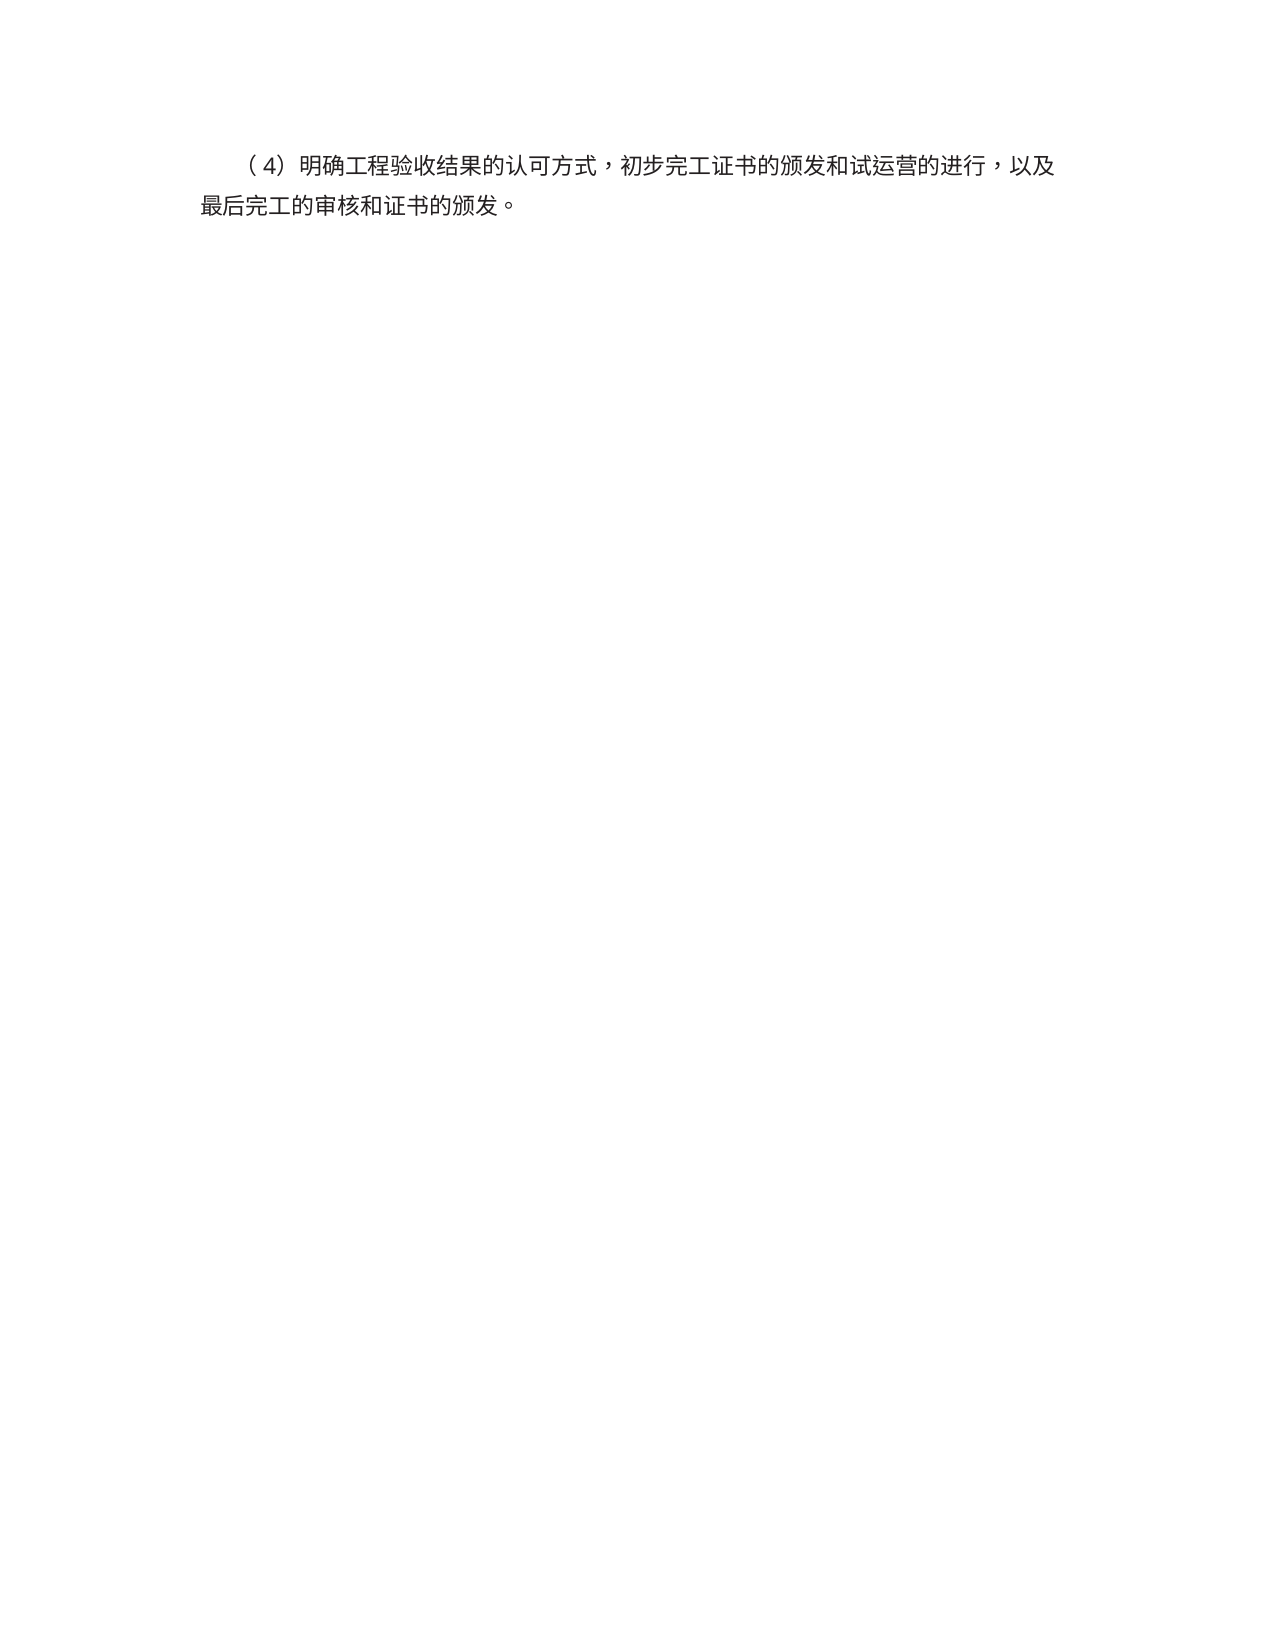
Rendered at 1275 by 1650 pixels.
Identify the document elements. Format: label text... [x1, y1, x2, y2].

text （ 4）明确工程验收结果的认可方式，初步完工证书的颁发和试运营的进行，以及最后完工的审核和证书的颁发。 [200, 150, 1067, 221]
